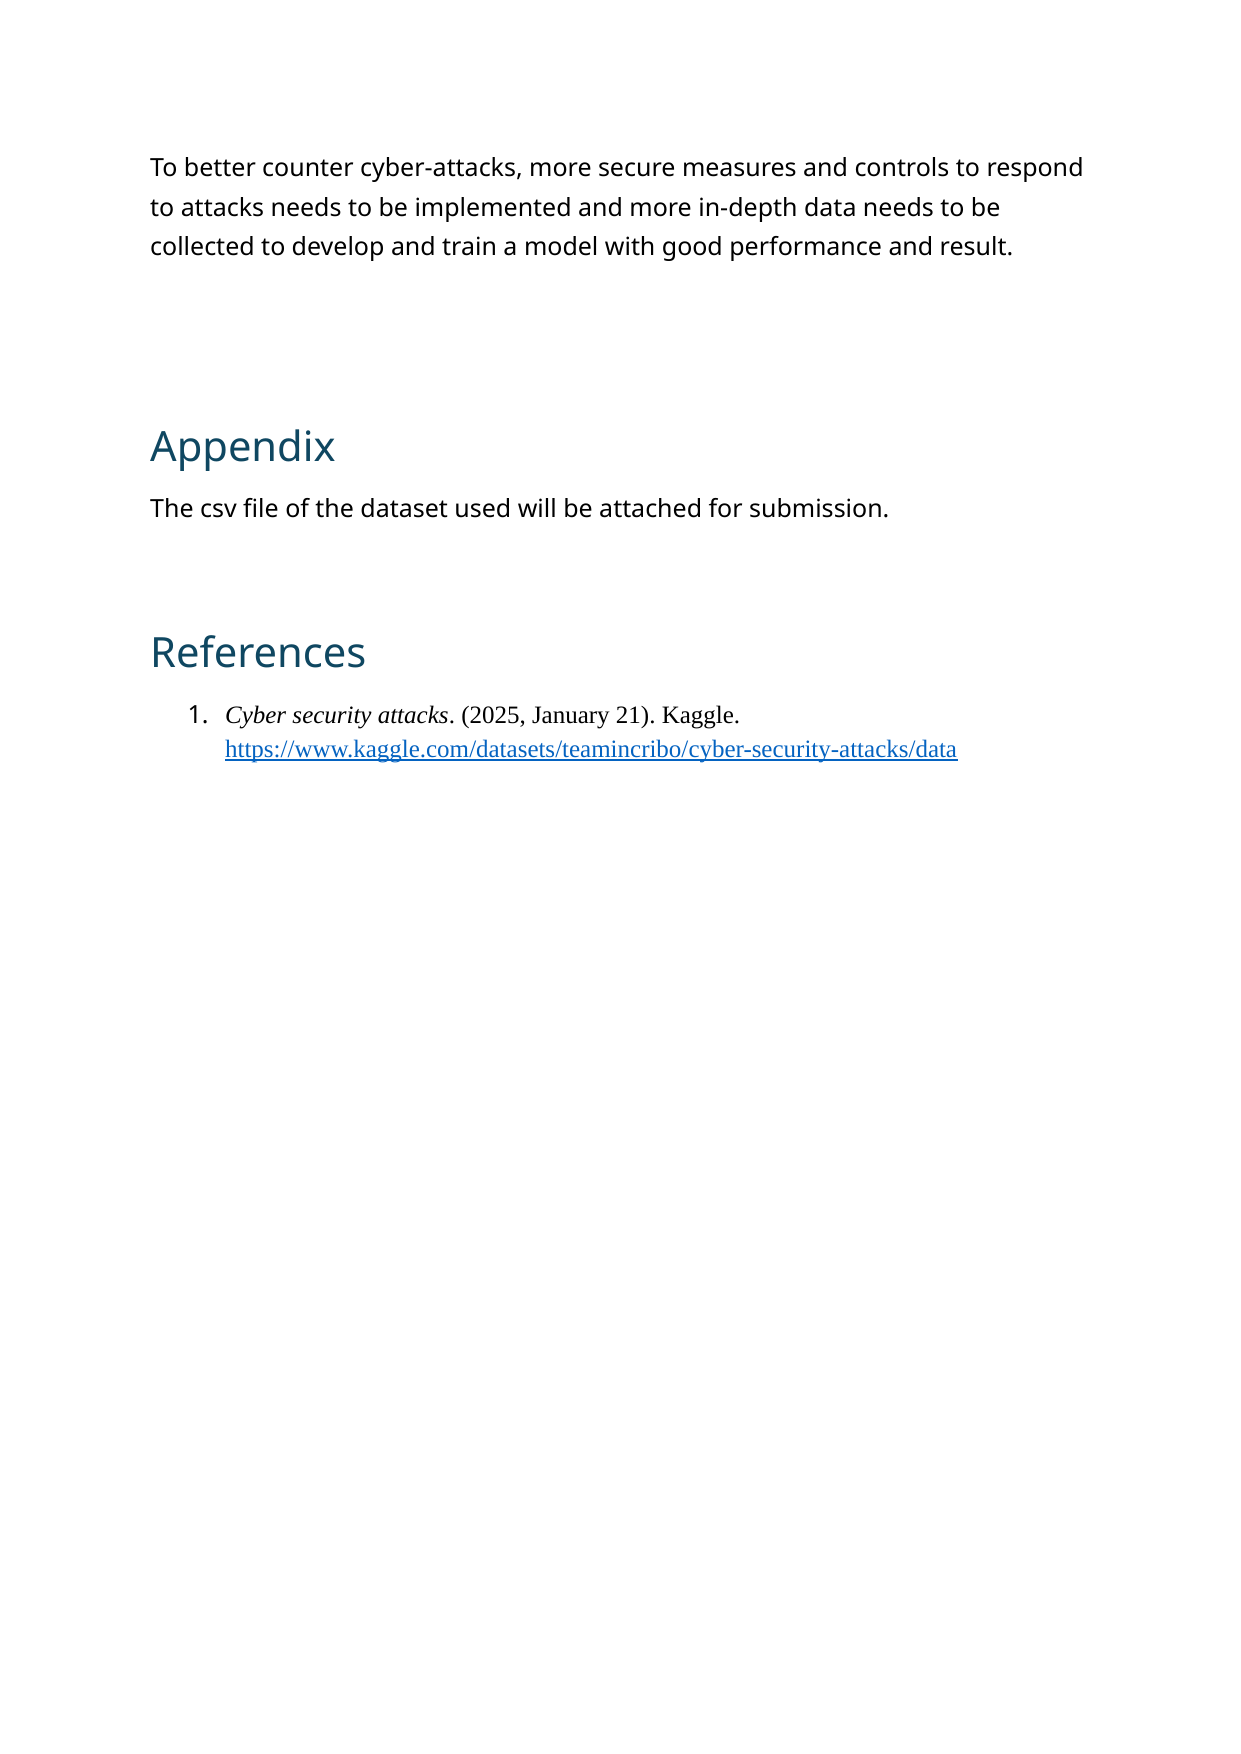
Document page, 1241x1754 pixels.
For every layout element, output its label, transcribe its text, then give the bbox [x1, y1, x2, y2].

subtitle References [150, 623, 1090, 679]
text The csv file of the dataset used will be attached for submission. [150, 490, 1090, 524]
list Cyber security attacks. (2025, January 21). Kaggle. https://www.kaggle.com/datasets/teamincribo/cyber-security-attacks/data [187, 696, 1090, 763]
subtitle Appendix [150, 417, 1090, 473]
text To better counter cyber-attacks, more secure measures and controls to respond to attacks needs to be implemented and more in-depth data needs to be collected to develop and train a model with good performance and result. [150, 150, 1090, 262]
